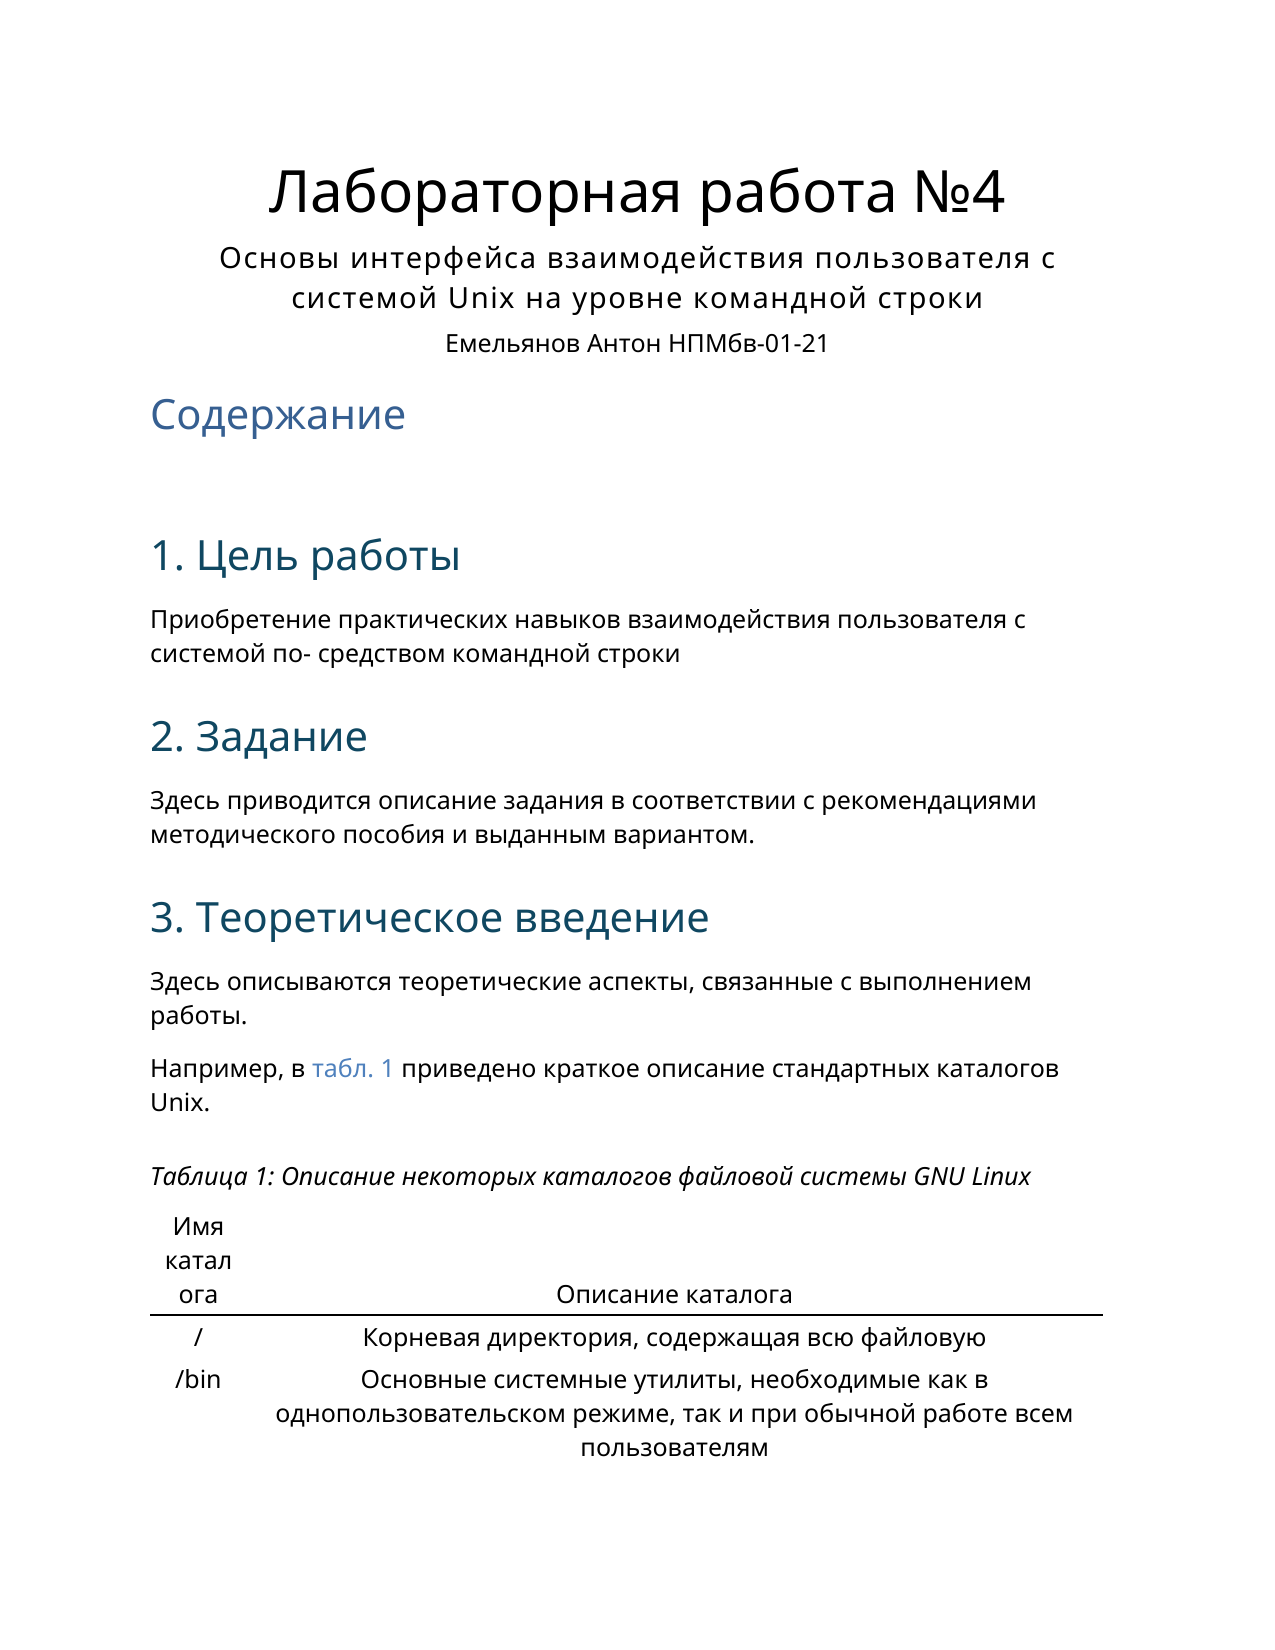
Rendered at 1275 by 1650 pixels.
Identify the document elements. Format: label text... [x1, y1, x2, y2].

text Например, в табл. 1 приведено краткое описание стандартных каталогов Unix. [150, 1050, 1125, 1118]
text Здесь описываются теоретические аспекты, связанные с выполнением работы. [150, 963, 1125, 1032]
subtitle 2. Задание [150, 707, 1125, 764]
subtitle 3. Теоретическое введение [150, 888, 1125, 945]
text Здесь приводится описание задания в соответствии с рекомендациями методического пособия и выданным вариантом. [150, 782, 1125, 851]
subtitle 1. Цель работы [150, 526, 1125, 582]
title Лабораторная работа №4 [150, 150, 1125, 229]
text Емельянов Антон НПМбв-01-21 [150, 326, 1125, 359]
subtitle Основы интерфейса взаимодействия пользователя с системой Unix на уровне командной строки [150, 238, 1125, 317]
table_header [139, 1137, 1114, 1467]
text Приобретение практических навыков взаимодействия пользователя с системой по- средством командной строки [150, 601, 1125, 669]
